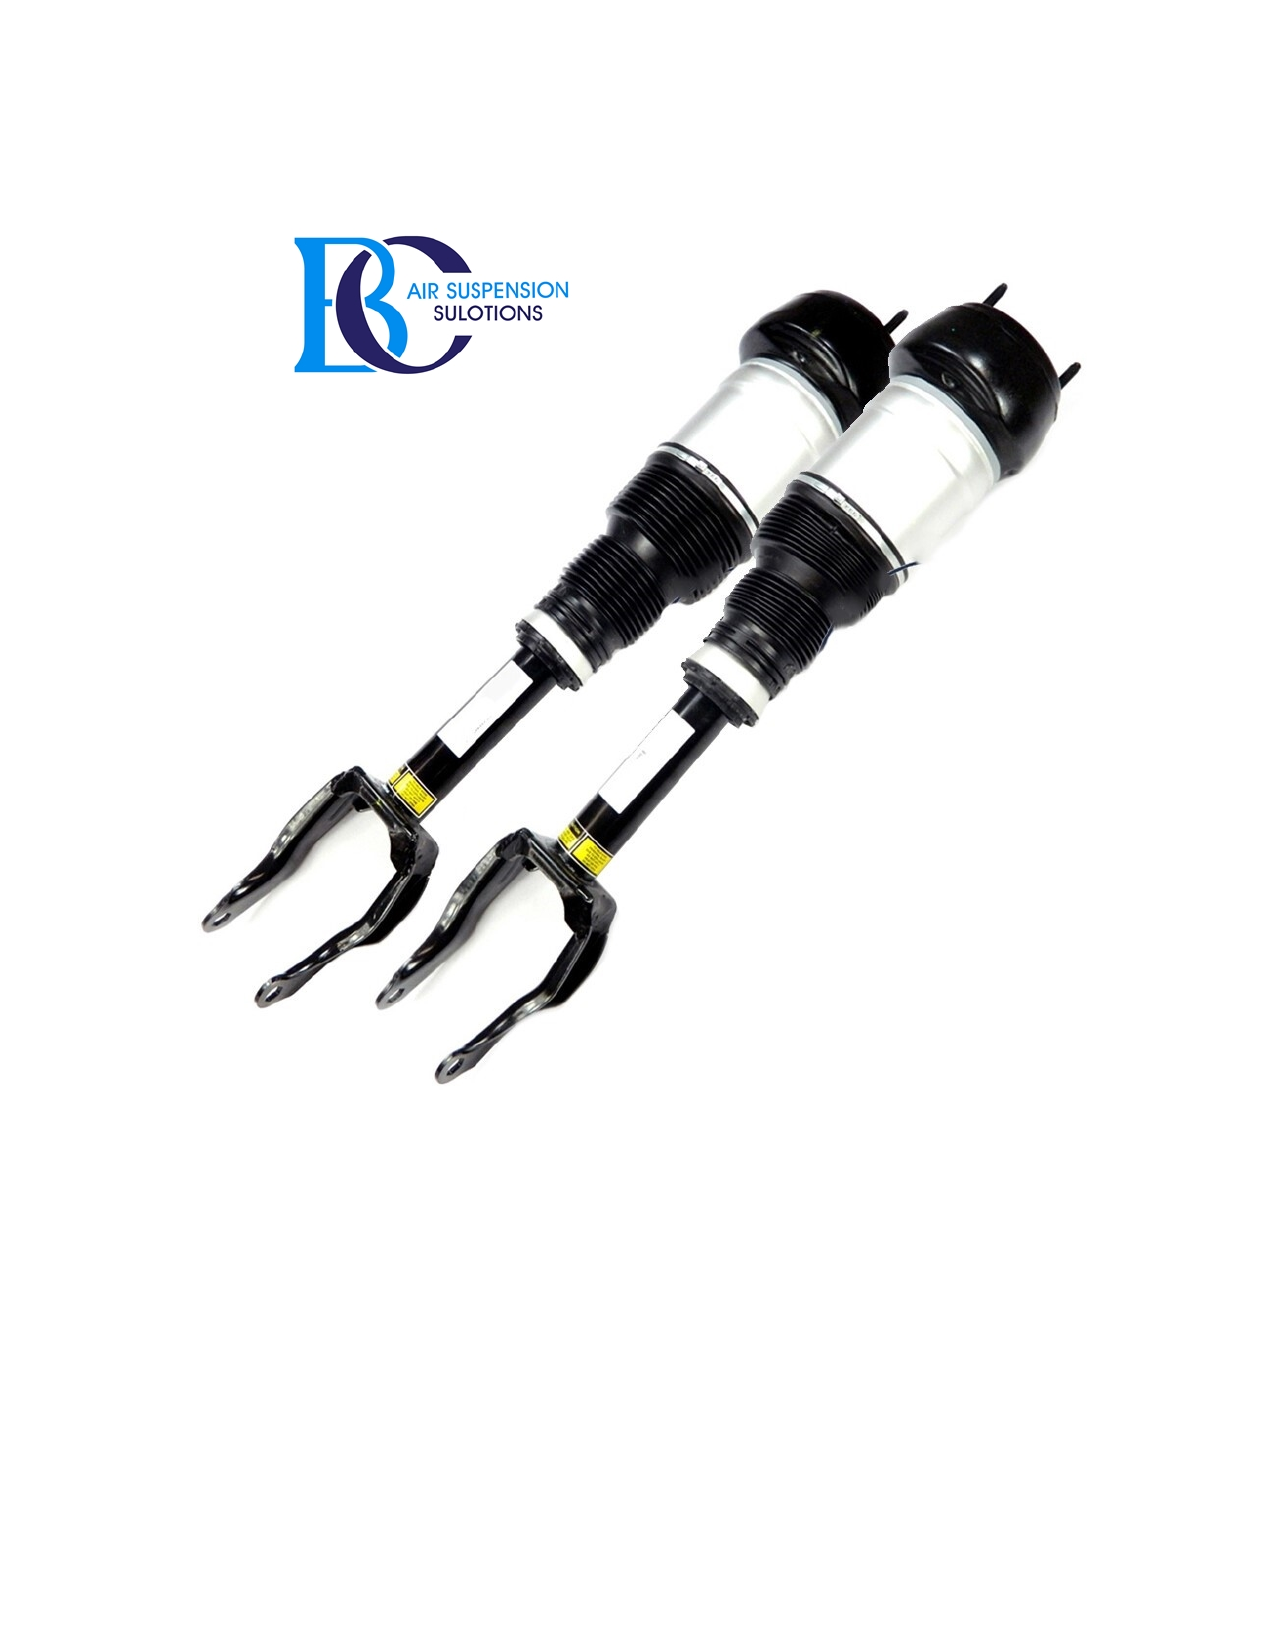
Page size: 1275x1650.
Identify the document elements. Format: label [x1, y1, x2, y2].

picture [150, 150, 1125, 1125]
